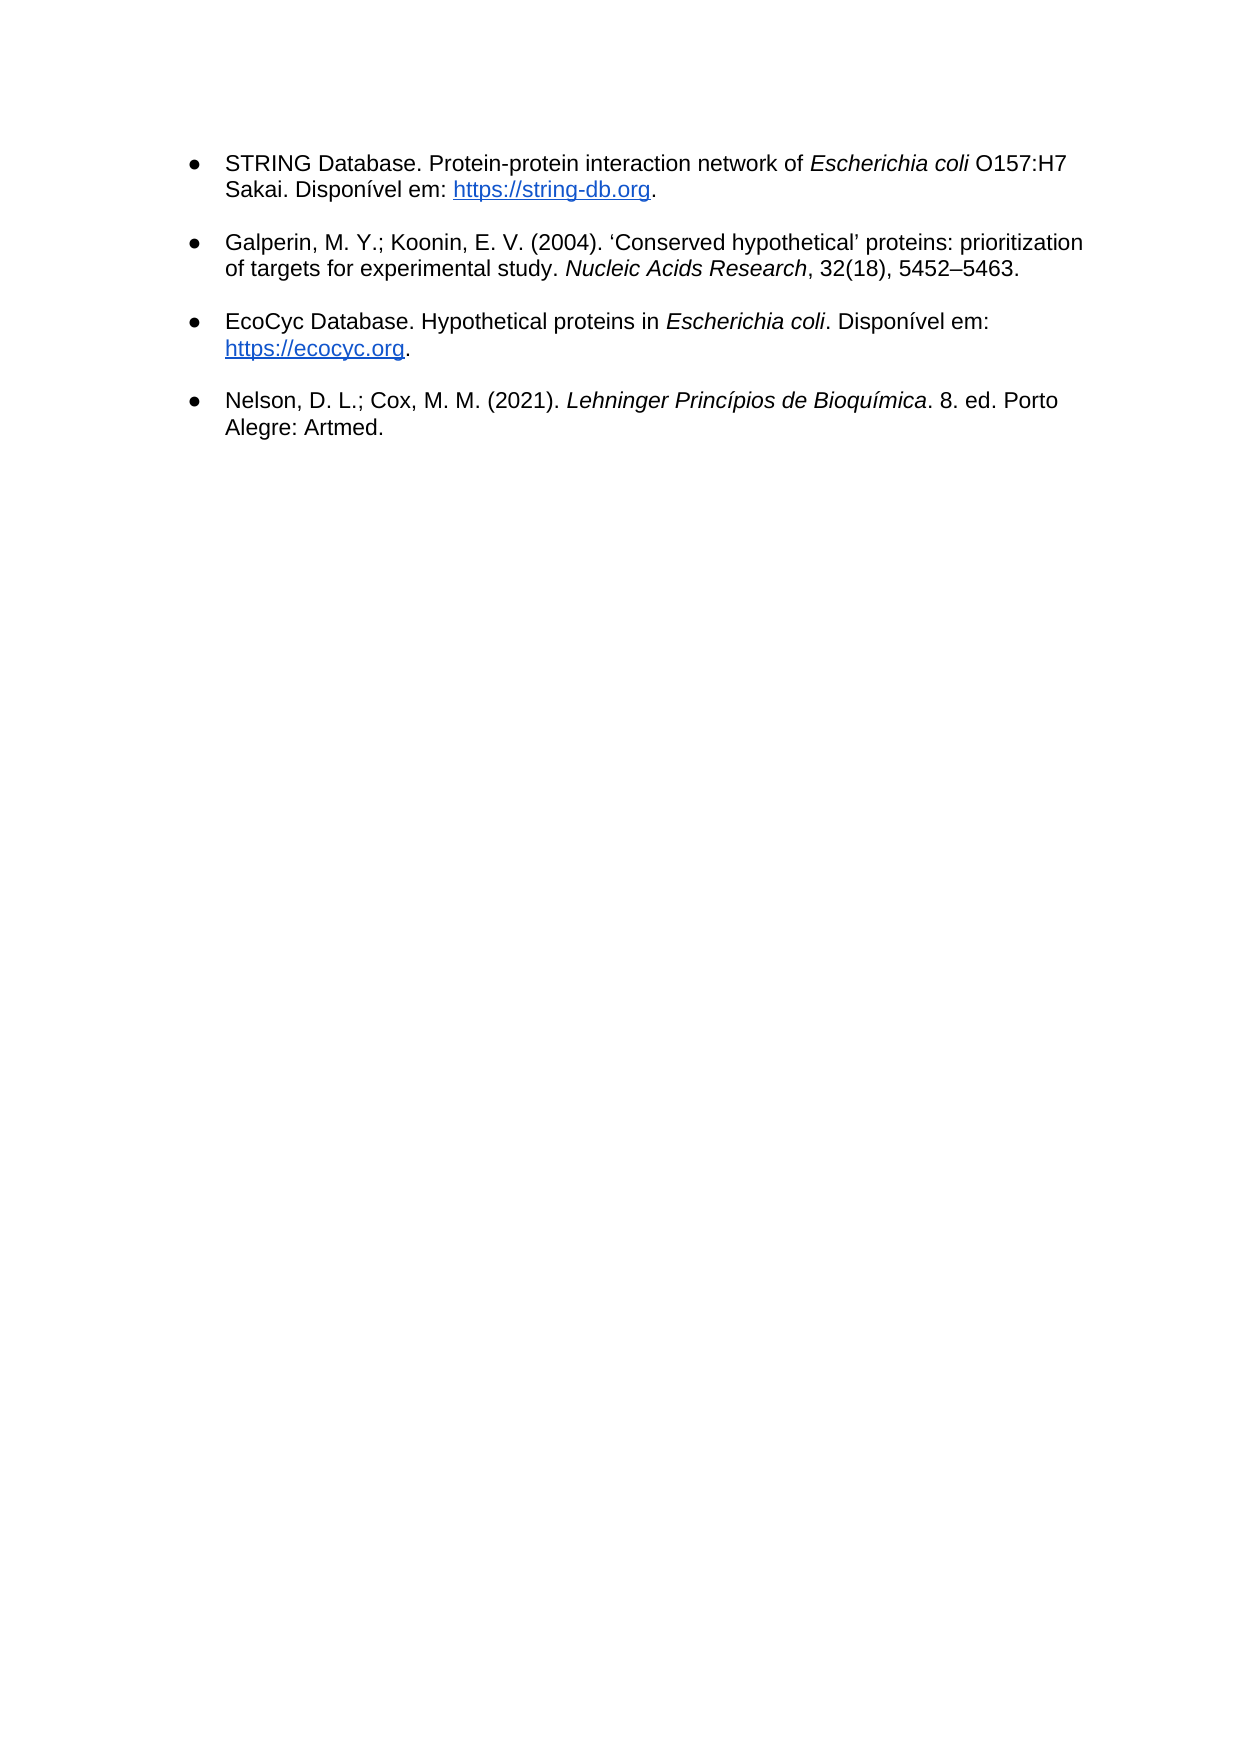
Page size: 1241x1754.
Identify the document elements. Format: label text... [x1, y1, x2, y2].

list STRING Database. Protein-protein interaction network of Escherichia coli O157:H7 Sakai. Disponível em: https://string-db.org. [187, 150, 1090, 229]
list Nelson, D. L.; Cox, M. M. (2021). Lehninger Princípios de Bioquímica. 8. ed. Porto Alegre: Artmed. [187, 387, 1090, 440]
list Galperin, M. Y.; Koonin, E. V. (2004). ‘Conserved hypothetical’ proteins: prioritization of targets for experimental study. Nucleic Acids Research, 32(18), 5452–5463. [187, 229, 1090, 308]
list EcoCyc Database. Hypothetical proteins in Escherichia coli. Disponível em: https://ecocyc.org. [187, 308, 1090, 387]
